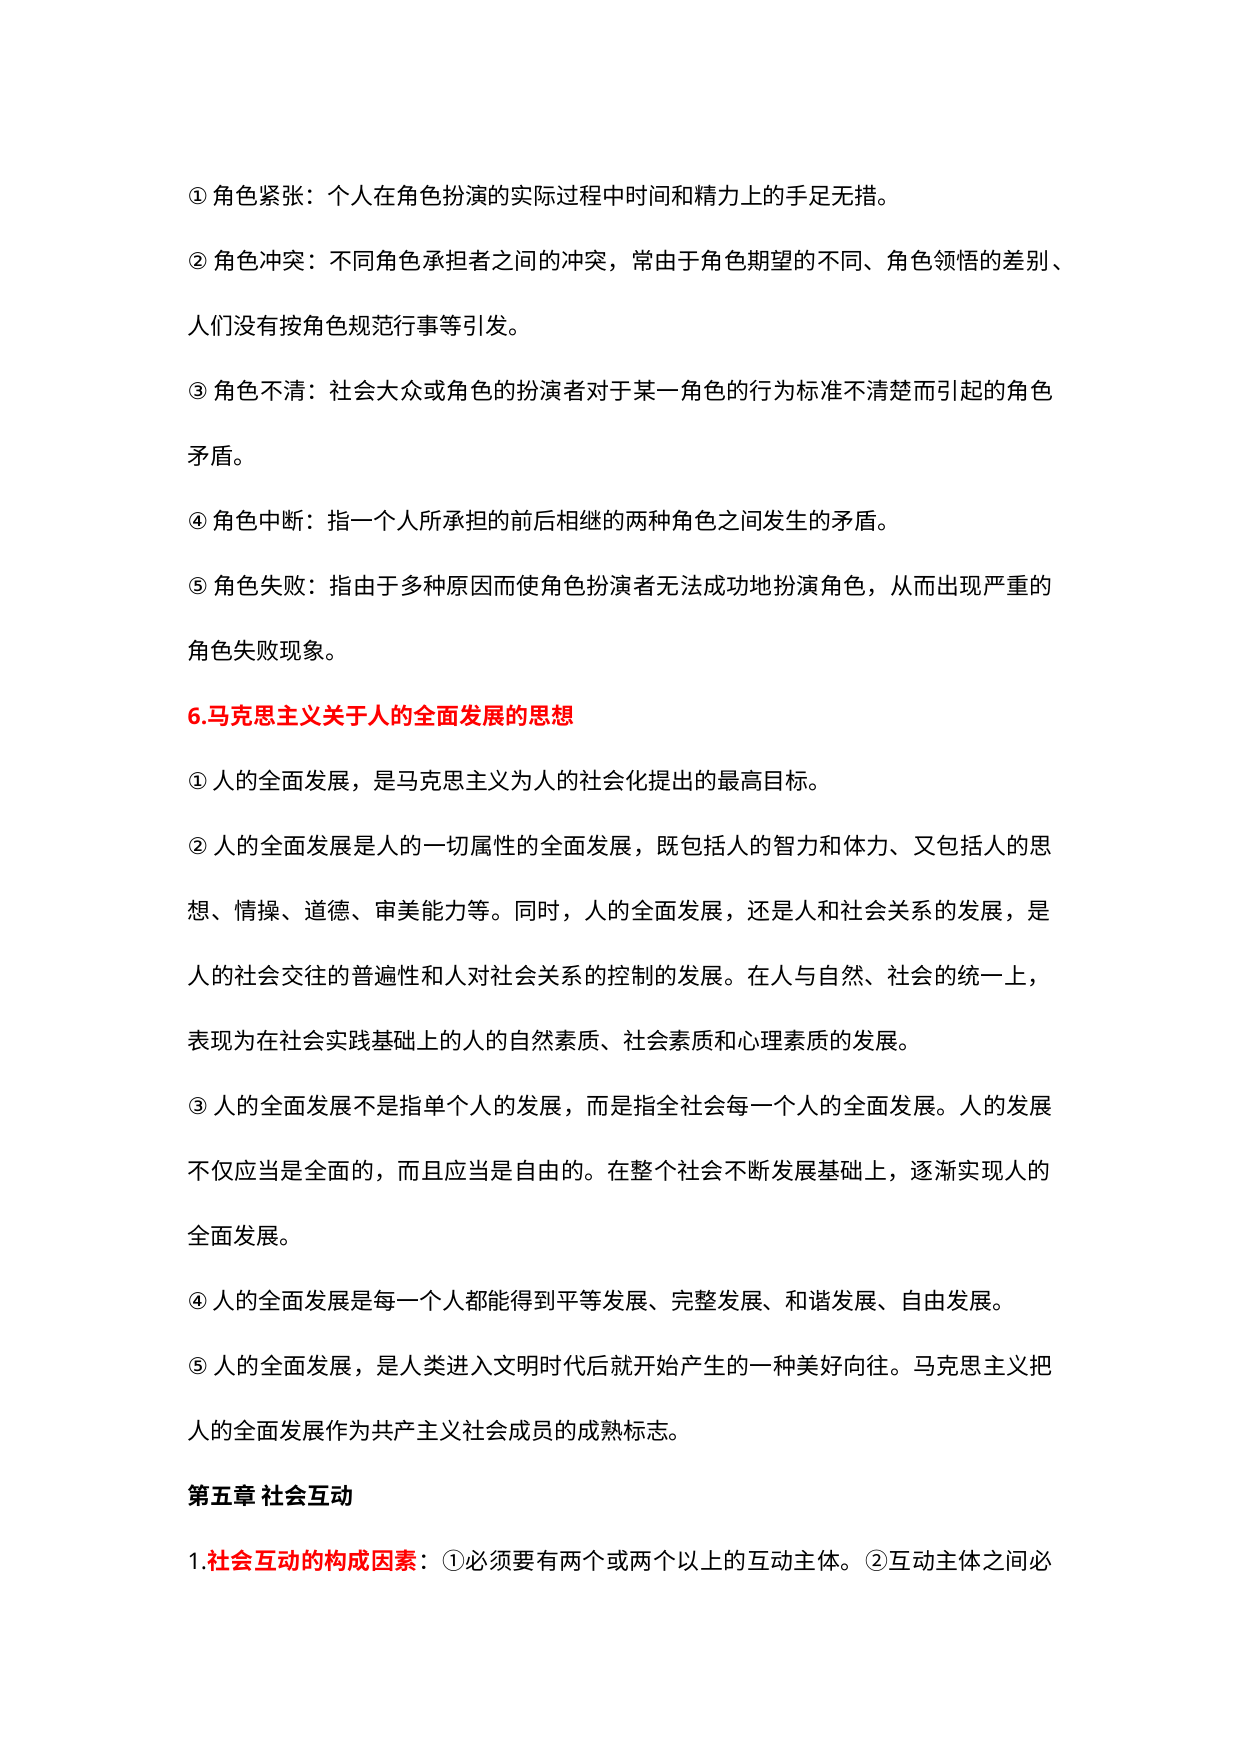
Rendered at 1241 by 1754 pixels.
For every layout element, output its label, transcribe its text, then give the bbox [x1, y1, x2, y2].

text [187, 1527, 1053, 1592]
text 人的全面发展是人的一切属性的全面发展，既包括人的智力和体力、又包括人的思想、情操、道德、审美能力等。同时，人的全面发展，还是人和社会关系的发展，是人的社会交往的普遍性和人对社会关系的控制的发展。在人与自然、社会的统一上，表现为在社会实践基础上的人的自然素质、社会素质和心理素质的发展。 [187, 812, 1053, 1072]
text 角色紧张：个人在角色扮演的实际过程中时间和精力上的手足无措。 [187, 162, 1053, 227]
text 角色失败：指由于多种原因而使角色扮演者无法成功地扮演角色，从而出现严重的角色失败现象。 [187, 552, 1053, 682]
text 人的全面发展，是人类进入文明时代后就开始产生的一种美好向往。马克思主义把人的全面发展作为共产主义社会成员的成熟标志。 [187, 1332, 1053, 1462]
text 人的全面发展是每一个人都能得到平等发展、完整发展、和谐发展、自由发展。 [187, 1267, 1053, 1332]
subtitle 第五章 社会互动 [187, 1462, 1053, 1527]
text 角色不清：社会大众或角色的扮演者对于某一角色的行为标准不清楚而引起的角色矛盾。 [187, 357, 1053, 487]
text 6.马克思主义关于人的全面发展的思想 [187, 682, 1053, 747]
text 角色中断：指一个人所承担的前后相继的两种角色之间发生的矛盾。 [187, 487, 1053, 552]
text 人的全面发展不是指单个人的发展，而是指全社会每一个人的全面发展。人的发展不仅应当是全面的，而且应当是自由的。在整个社会不断发展基础上，逐渐实现人的全面发展。 [187, 1072, 1053, 1267]
text 人的全面发展，是马克思主义为人的社会化提出的最高目标。 [187, 747, 1053, 812]
text 角色冲突：不同角色承担者之间的冲突，常由于角色期望的不同、角色领悟的差别、人们没有按角色规范行事等引发。 [187, 227, 1053, 357]
